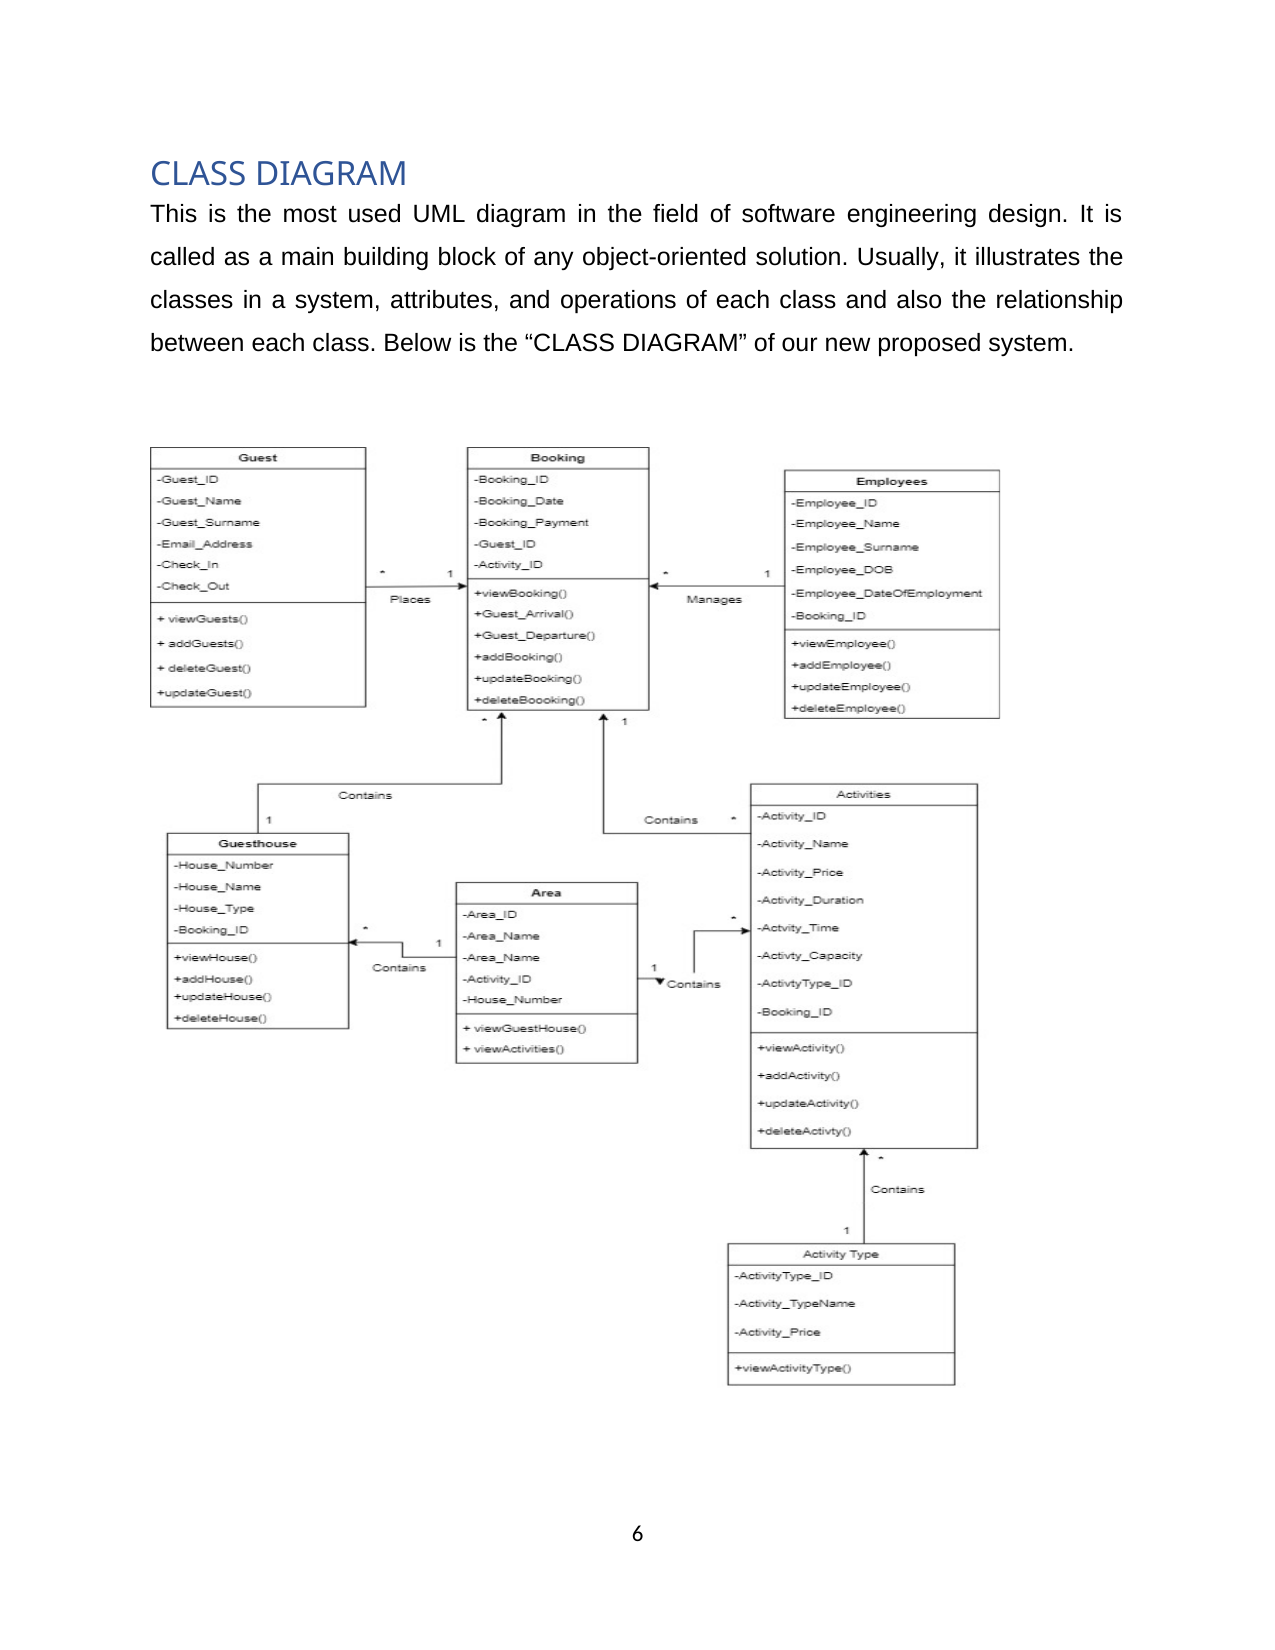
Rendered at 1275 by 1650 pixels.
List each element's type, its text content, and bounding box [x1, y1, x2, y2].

subtitle CLASS DIAGRAM [150, 150, 1125, 195]
text This is the most used UML diagram in the field of software engineering design. It is called as a main building block of any object-oriented solution. Usually, it illustrates the classes in a system, attributes, and operations of each class and also the relationship between each class. Below is the “CLASS DIAGRAM” of our new proposed system. [150, 199, 1125, 357]
picture [150, 447, 1001, 1388]
